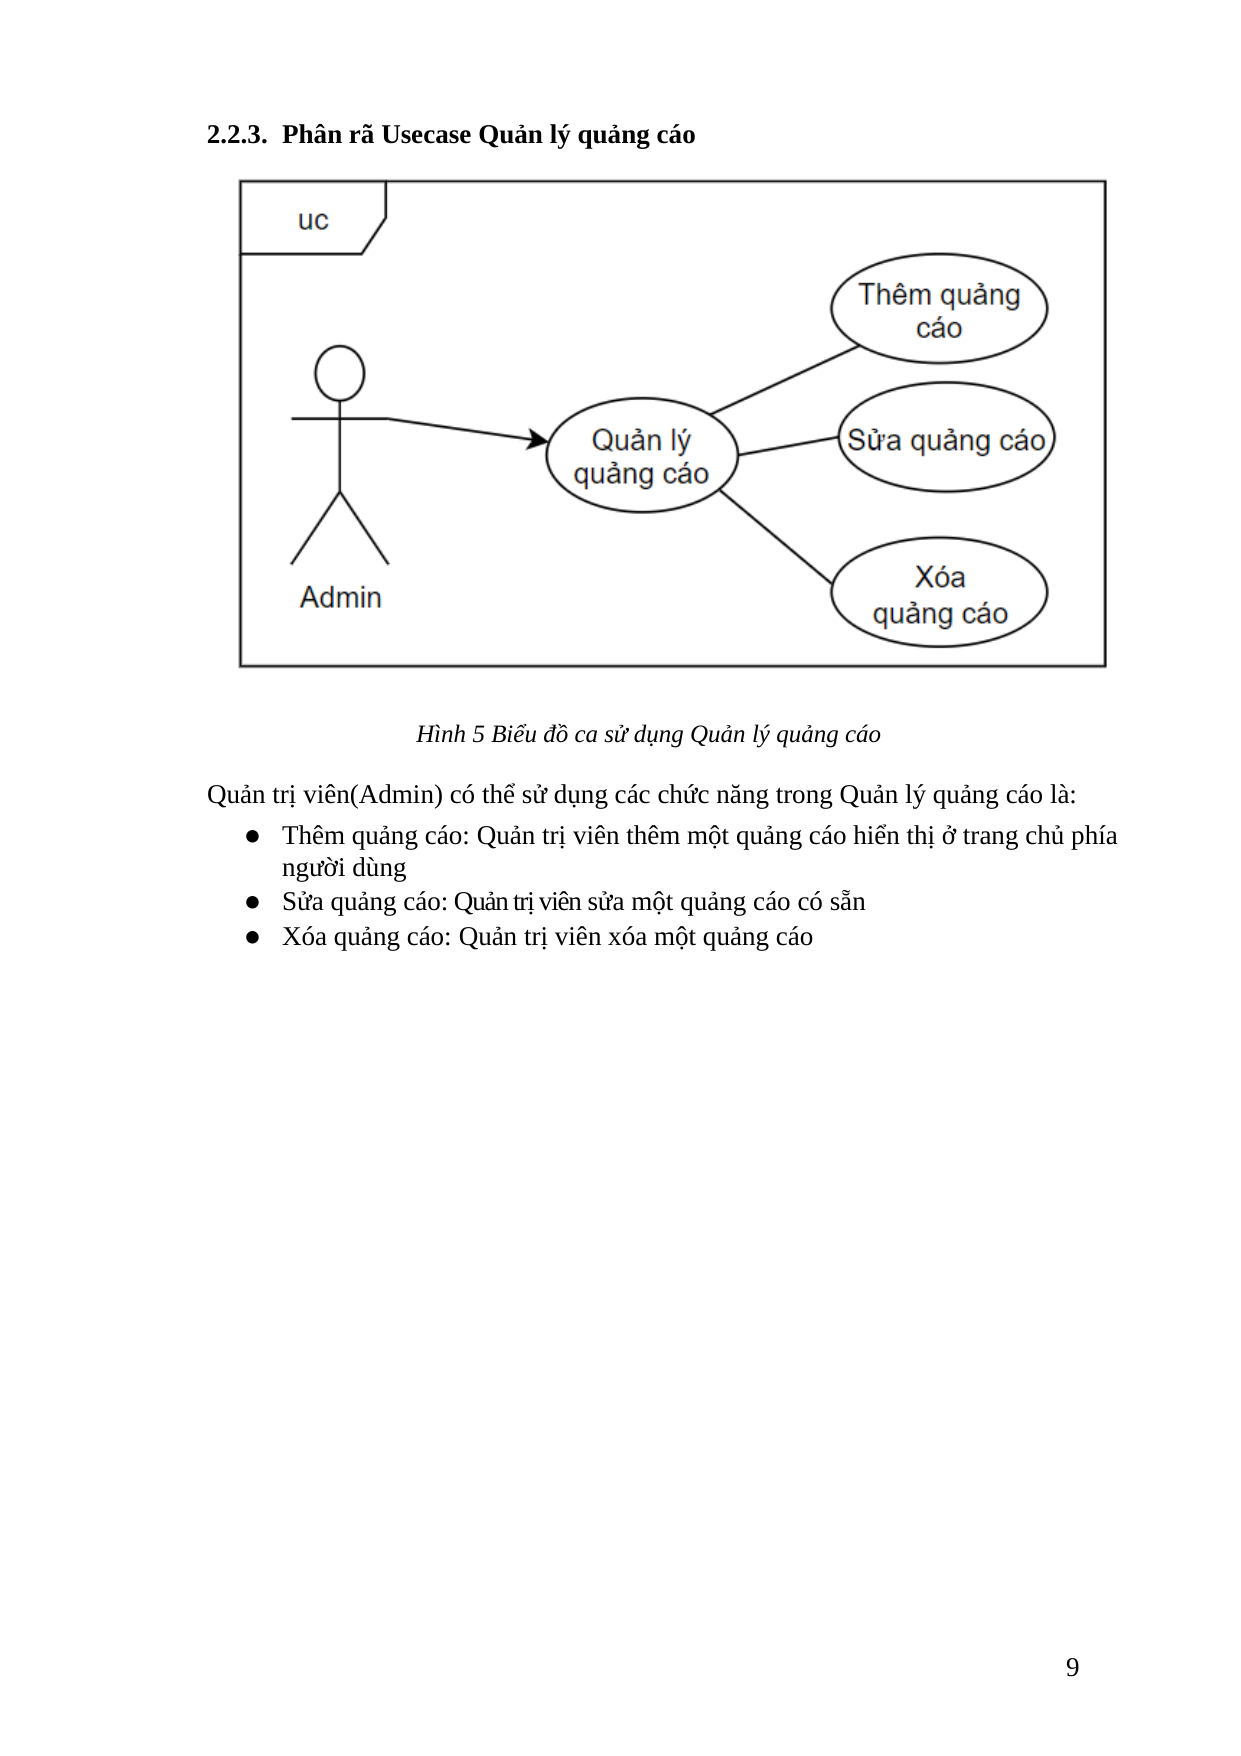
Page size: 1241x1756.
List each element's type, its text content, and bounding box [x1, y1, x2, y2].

list Thêm quảng cáo: Quản trị viên thêm một quảng cáo hiển thị ở trang chủ phía người dùng [244, 818, 1171, 883]
text Quản trị viên(Admin) có thể sử dụng các chức năng trong Quản lý quảng cáo là: [207, 778, 1171, 809]
text Hình 5 Biểu đồ ca sử dụng Quản lý quảng cáo [207, 719, 1092, 748]
picture [233, 175, 1114, 677]
subtitle Phân rã Usecase Quản lý quảng cáo [207, 118, 1171, 149]
list Xóa quảng cáo: Quản trị viên xóa một quảng cáo [244, 919, 1171, 952]
list Sửa quảng cáo: Quản trị viên sửa một quảng cáo có sẵn [244, 884, 1171, 917]
